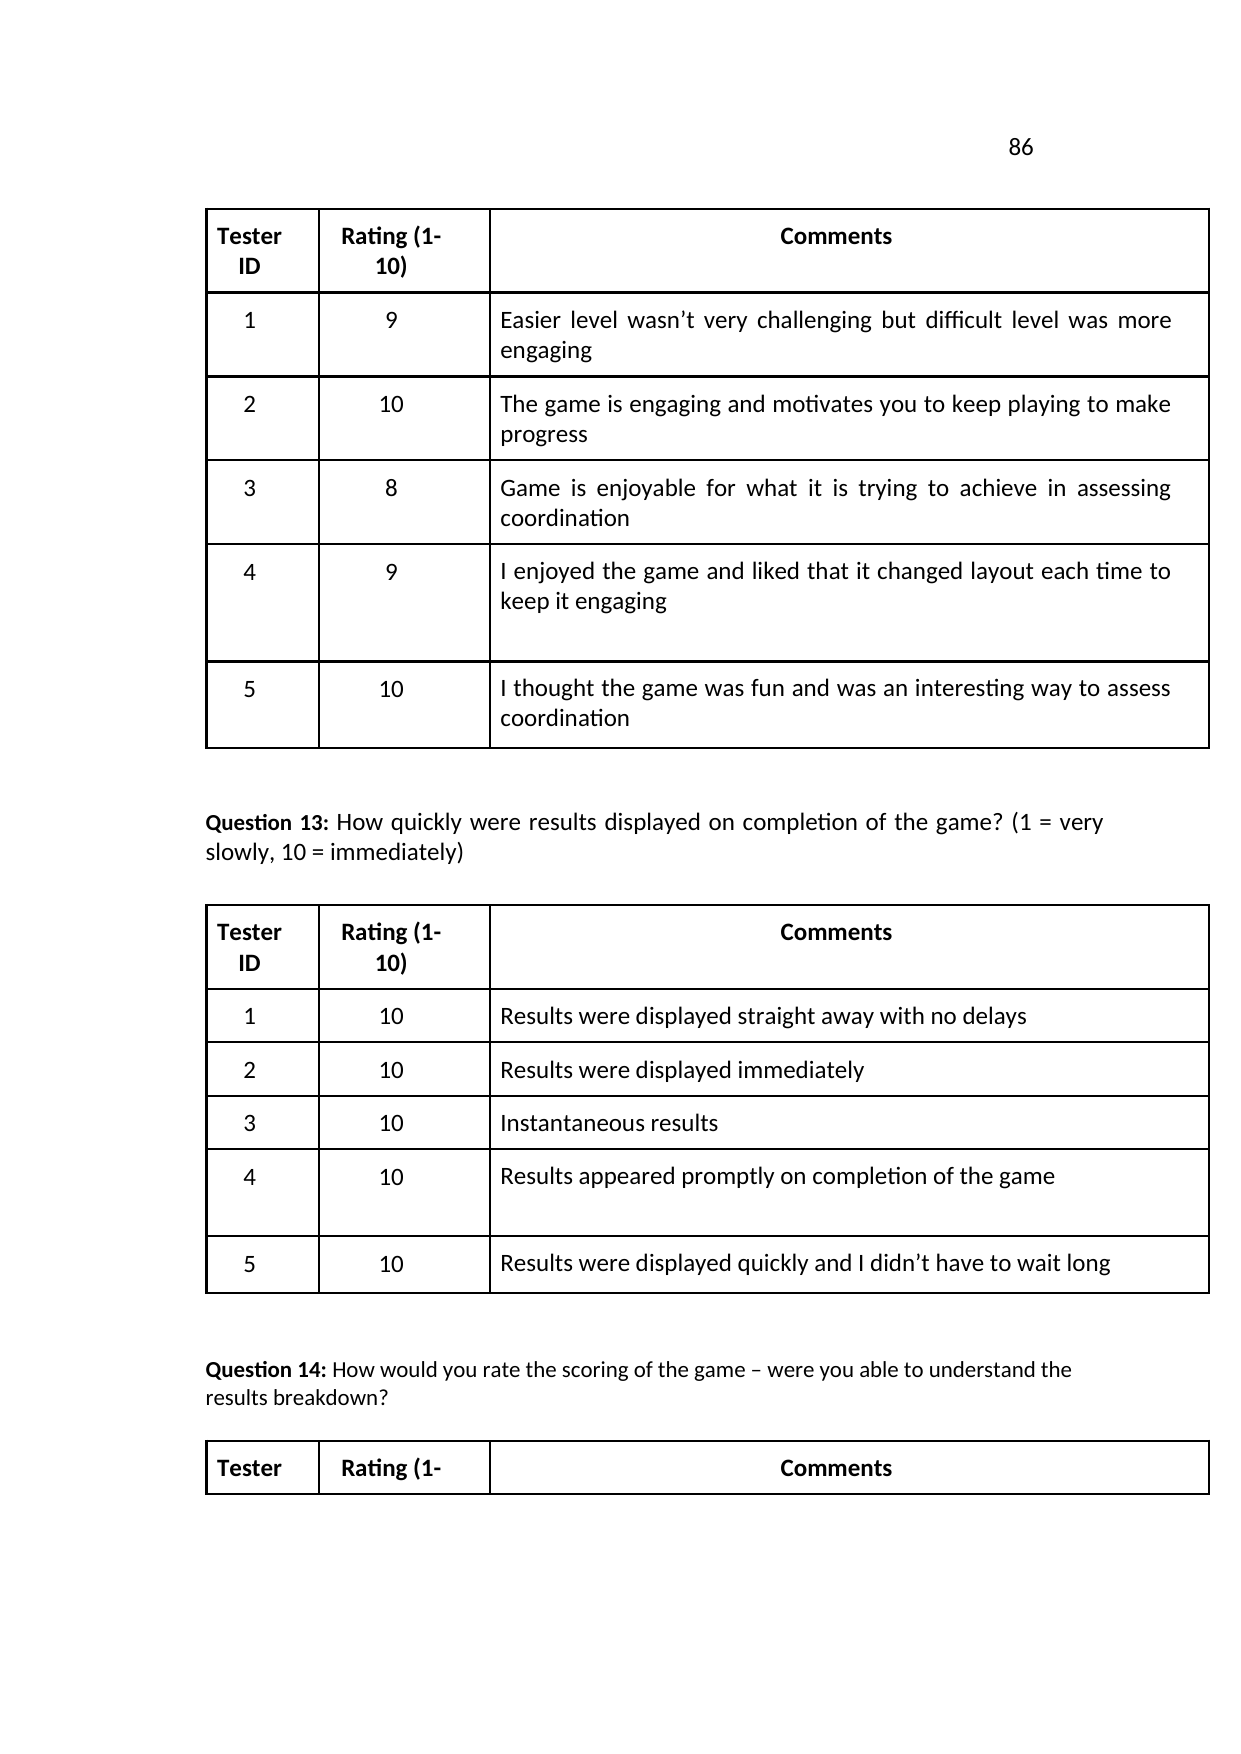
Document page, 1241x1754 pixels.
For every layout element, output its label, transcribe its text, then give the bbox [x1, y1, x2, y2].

table_cell 10 [320, 1150, 489, 1235]
table_cell 1 [208, 294, 318, 375]
table_cell 10 [320, 1097, 489, 1148]
table_cell 3 [208, 461, 318, 543]
table_cell Results appeared promptly on completion of the game [491, 1150, 1208, 1235]
table_cell 10 [320, 990, 489, 1041]
table_cell 4 [208, 545, 318, 660]
text Question 14: How would you rate the scoring of the game – were you able to understand the results breakdown? [205, 1356, 1131, 1412]
table_cell 9 [320, 545, 489, 660]
table_cell Results were displayed immediately [491, 1043, 1208, 1095]
table_cell 3 [208, 1097, 318, 1148]
table_cell I enjoyed the game and liked that it changed layout each time to keep it engaging [491, 545, 1208, 660]
table_cell 1 [208, 990, 318, 1041]
table_cell Game is enjoyable for what it is trying to achieve in assessing coordination [491, 461, 1208, 543]
text Question 13: How quickly were results displayed on completion of the game? (1 = very slowly, 10 = immediately) [205, 807, 1105, 866]
table_cell 9 [320, 294, 489, 375]
table_header Tester ID [208, 1442, 318, 1493]
table_cell 10 [320, 1043, 489, 1095]
table_cell Results were displayed quickly and I didn’t have to wait long [491, 1237, 1208, 1292]
table_cell 5 [208, 1237, 318, 1292]
table_header Comments [491, 906, 1208, 988]
table_cell Instantaneous results [491, 1097, 1208, 1148]
table_cell 10 [320, 663, 489, 747]
table_cell 8 [320, 461, 489, 543]
table_header Rating (1-10) [320, 906, 489, 988]
table_cell 2 [208, 1043, 318, 1095]
table_cell I thought the game was fun and was an interesting way to assess coordination [491, 663, 1208, 747]
table_cell 10 [320, 1237, 489, 1292]
table_header Comments [491, 210, 1208, 291]
table_cell Results were displayed straight away with no delays [491, 990, 1208, 1041]
table_header Rating (1-10) [320, 210, 489, 291]
table_header Tester ID [208, 210, 318, 291]
table_header Rating (1-10) [320, 1442, 489, 1493]
table_header Tester ID [208, 906, 318, 988]
table_cell The game is engaging and motivates you to keep playing to make progress [491, 378, 1208, 459]
table_cell 10 [320, 378, 489, 459]
table_cell 4 [208, 1150, 318, 1235]
table_header Comments [491, 1442, 1208, 1493]
table_cell Easier level wasn’t very challenging but difficult level was more engaging [491, 294, 1208, 375]
table_cell 2 [208, 378, 318, 459]
table_cell 5 [208, 663, 318, 747]
